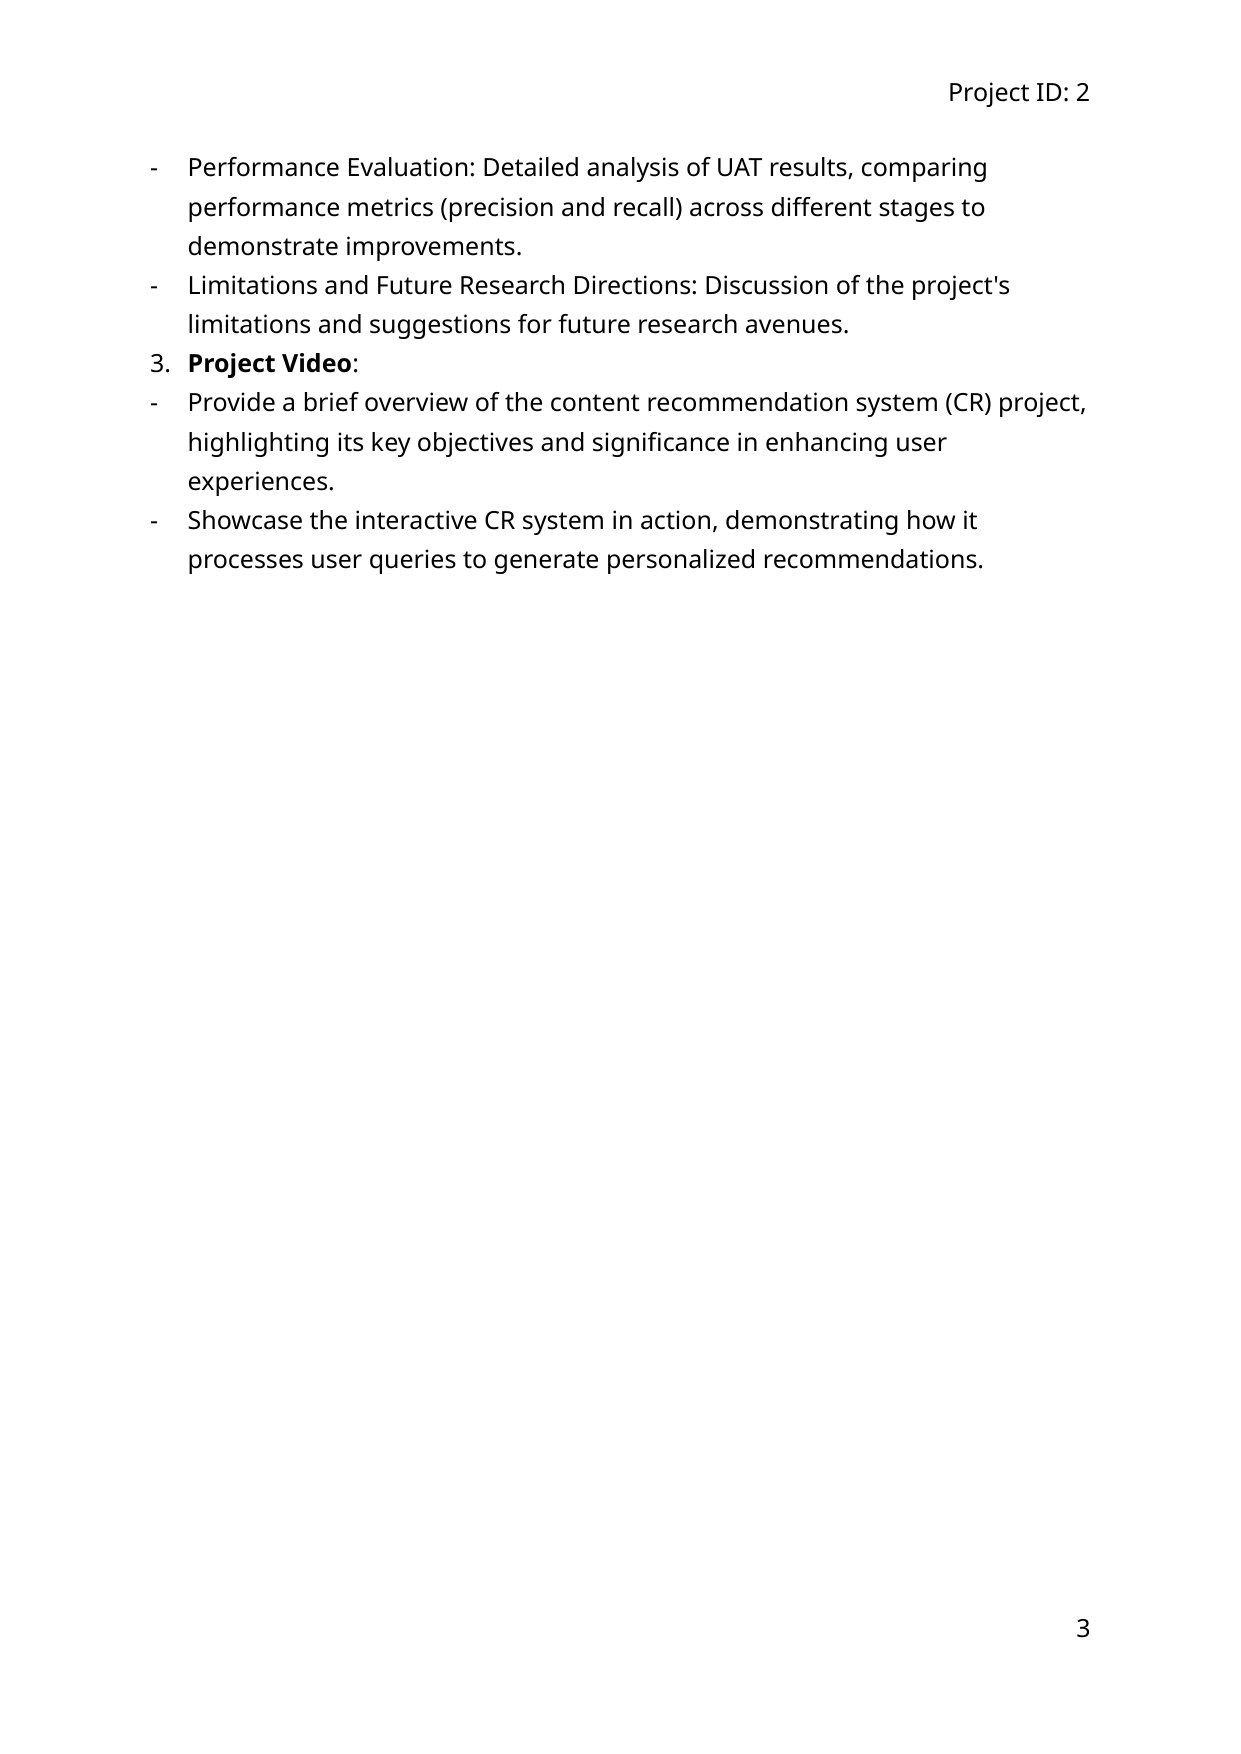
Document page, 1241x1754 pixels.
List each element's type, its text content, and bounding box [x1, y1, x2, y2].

list Limitations and Future Research Directions: Discussion of the project's limitations and suggestions for future research avenues. [150, 267, 1090, 341]
list Project Video: [150, 346, 1090, 380]
list Showcase the interactive CR system in action, demonstrating how it processes user queries to generate personalized recommendations. [150, 502, 1090, 576]
list Provide a brief overview of the content recommendation system (CR) project, highlighting its key objectives and significance in enhancing user experiences. [150, 385, 1090, 497]
list Performance Evaluation: Detailed analysis of UAT results, comparing performance metrics (precision and recall) across different stages to demonstrate improvements. [150, 150, 1090, 262]
